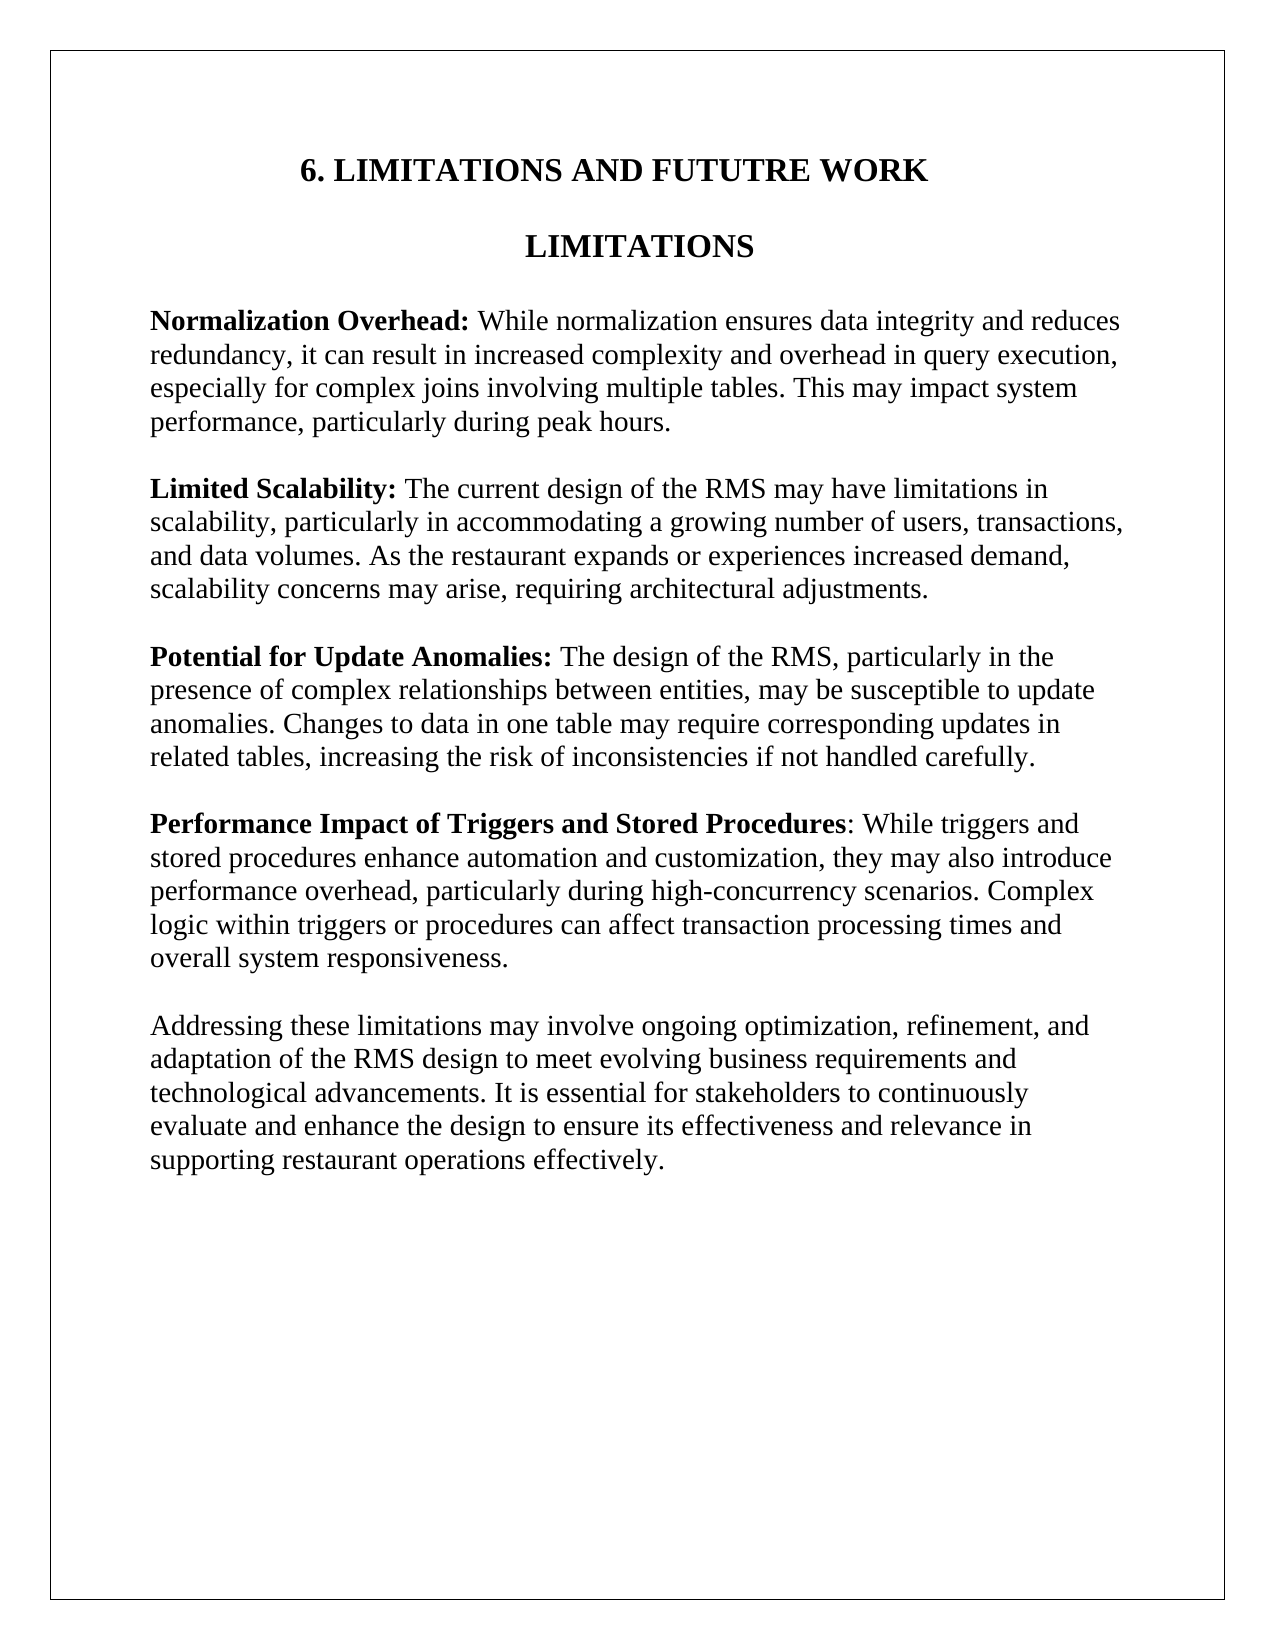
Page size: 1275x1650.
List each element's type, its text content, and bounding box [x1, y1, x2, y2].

text 6. LIMITATIONS AND FUTUTRE WORK [262, 150, 1125, 188]
text Performance Impact of Triggers and Stored Procedures: While triggers and stored procedures enhance automation and customization, they may also introduce performance overhead, particularly during high-concurrency scenarios. Complex logic within triggers or procedures can affect transaction processing times and overall system responsiveness. [150, 806, 1125, 974]
text Normalization Overhead: While normalization ensures data integrity and reduces redundancy, it can result in increased complexity and overhead in query execution, especially for complex joins involving multiple tables. This may impact system performance, particularly during peak hours. [150, 303, 1125, 437]
text Limited Scalability: The current design of the RMS may have limitations in scalability, particularly in accommodating a growing number of users, transactions, and data volumes. As the restaurant expands or experiences increased demand, scalability concerns may arise, requiring architectural adjustments. [150, 471, 1125, 605]
text Addressing these limitations may involve ongoing optimization, refinement, and adaptation of the RMS design to meet evolving business requirements and technological advancements. It is essential for stakeholders to continuously evaluate and enhance the design to ensure its effectiveness and relevance in supporting restaurant operations effectively. [150, 1008, 1125, 1175]
text Potential for Update Anomalies: The design of the RMS, particularly in the presence of complex relationships between entities, may be susceptible to update anomalies. Changes to data in one table may require corresponding updates in related tables, increasing the risk of inconsistencies if not handled carefully. [150, 639, 1125, 773]
text LIMITATIONS [262, 227, 1125, 265]
